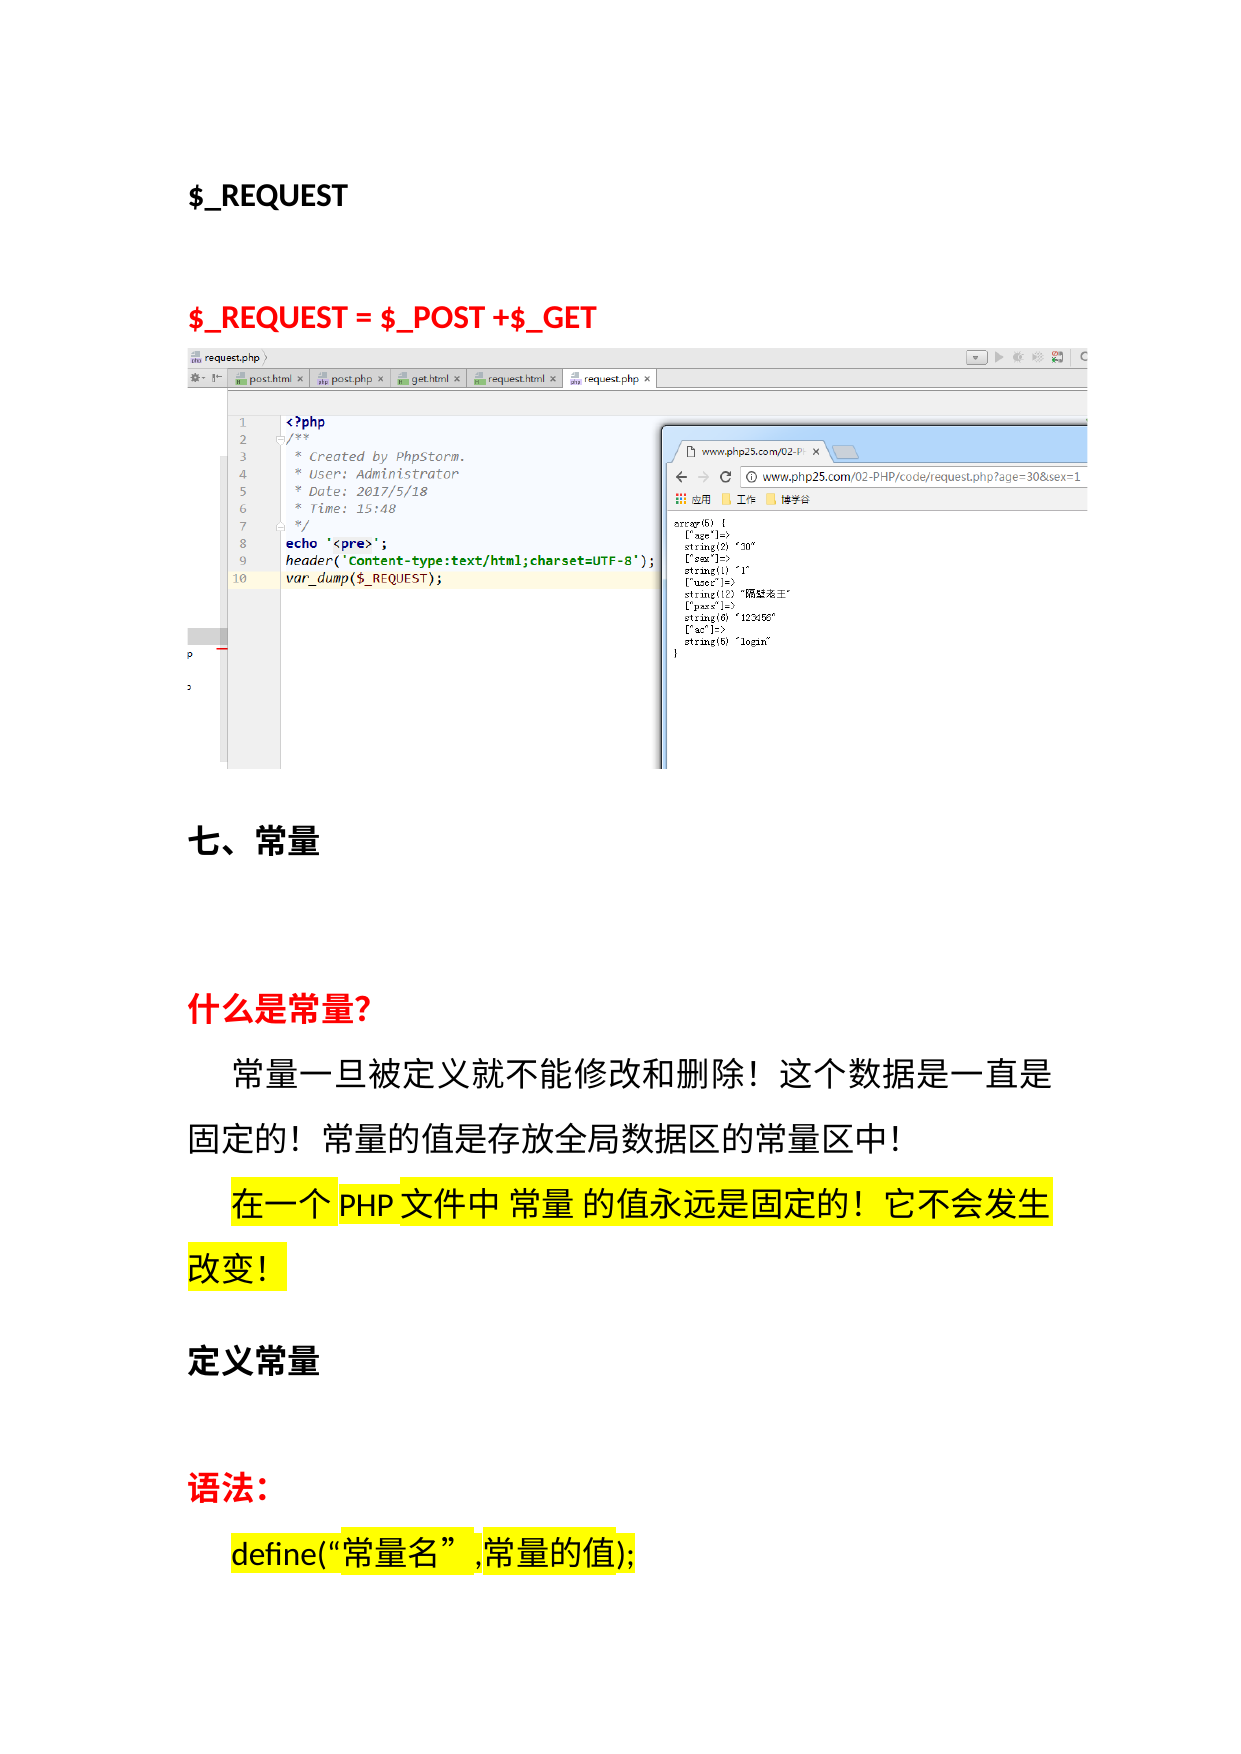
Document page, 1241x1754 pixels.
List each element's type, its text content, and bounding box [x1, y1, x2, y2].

text 在一个PHP文件中 常量 的值永远是固定的！它不会发生改变！ [187, 1169, 1053, 1299]
subtitle 七、常量 [187, 807, 1053, 872]
text $_REQUEST = $_POST +$_GET [187, 284, 1053, 348]
text 语法： [187, 1453, 1053, 1518]
text 常量一旦被定义就不能修改和删除！这个数据是一直是固定的！常量的值是存放全局数据区的常量区中！ [187, 1039, 1053, 1169]
picture [187, 348, 1088, 769]
text 什么是常量？ [187, 974, 1053, 1039]
subtitle $_REQUEST [187, 162, 1053, 227]
subtitle 定义常量 [187, 1326, 1053, 1391]
text define(“常量名”,常量的值); [187, 1518, 1053, 1583]
